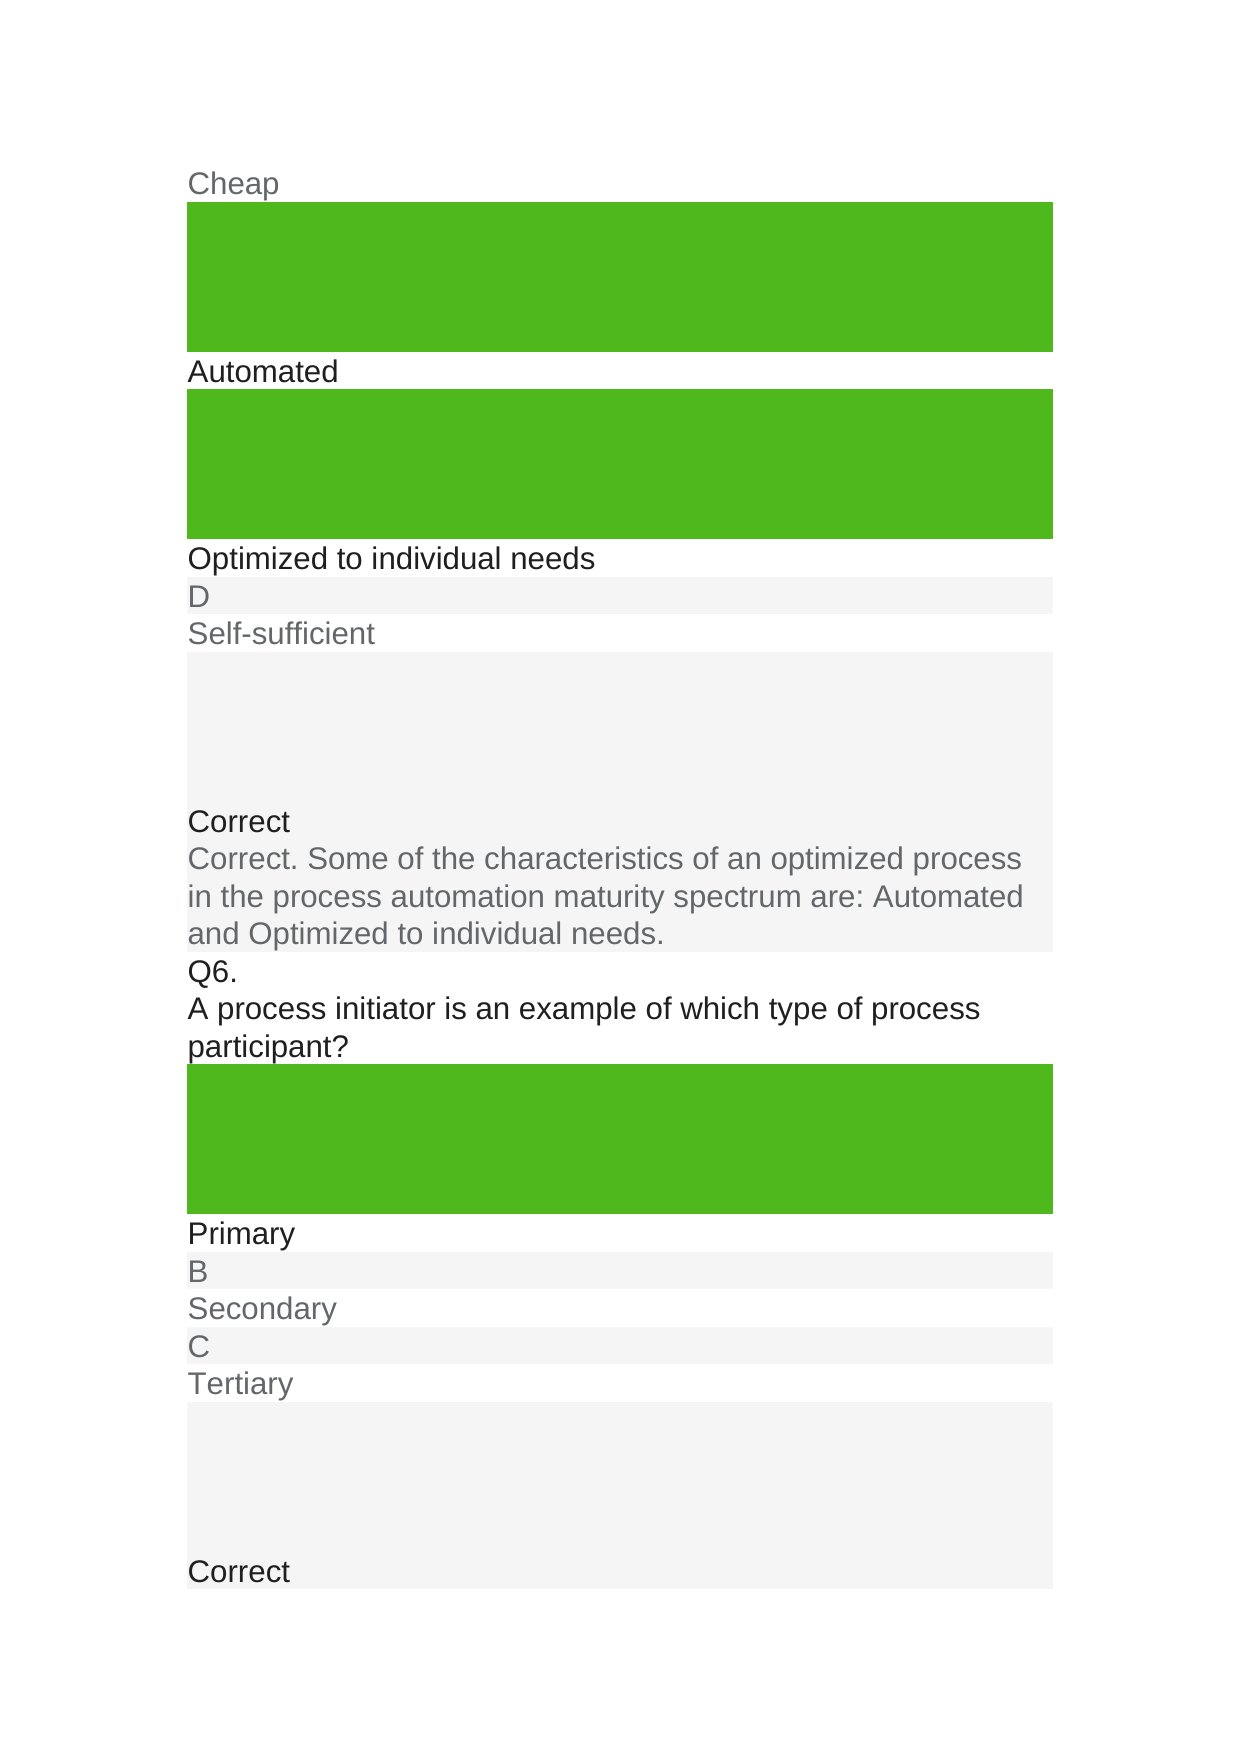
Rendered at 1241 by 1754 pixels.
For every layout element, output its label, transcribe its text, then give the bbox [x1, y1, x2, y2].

text Correct [187, 802, 1053, 839]
text B [187, 1252, 1053, 1289]
text D [187, 577, 1053, 614]
text C [187, 1327, 1053, 1364]
text Tertiary [187, 1364, 1053, 1402]
text Correct [187, 1552, 1053, 1589]
text A process initiator is an example of which type of process participant? [187, 989, 1053, 1064]
text Primary [187, 1214, 1053, 1252]
text Self-sufficient [187, 614, 1053, 652]
text Secondary [187, 1289, 1053, 1327]
text Optimized to individual needs [187, 539, 1053, 577]
text Correct. Some of the characteristics of an optimized process in the process automation maturity spectrum are: Automated and Optimized to individual needs. [187, 839, 1053, 952]
text Q6. [187, 952, 1053, 989]
text Cheap [187, 164, 1053, 202]
text Automated [187, 352, 1053, 389]
